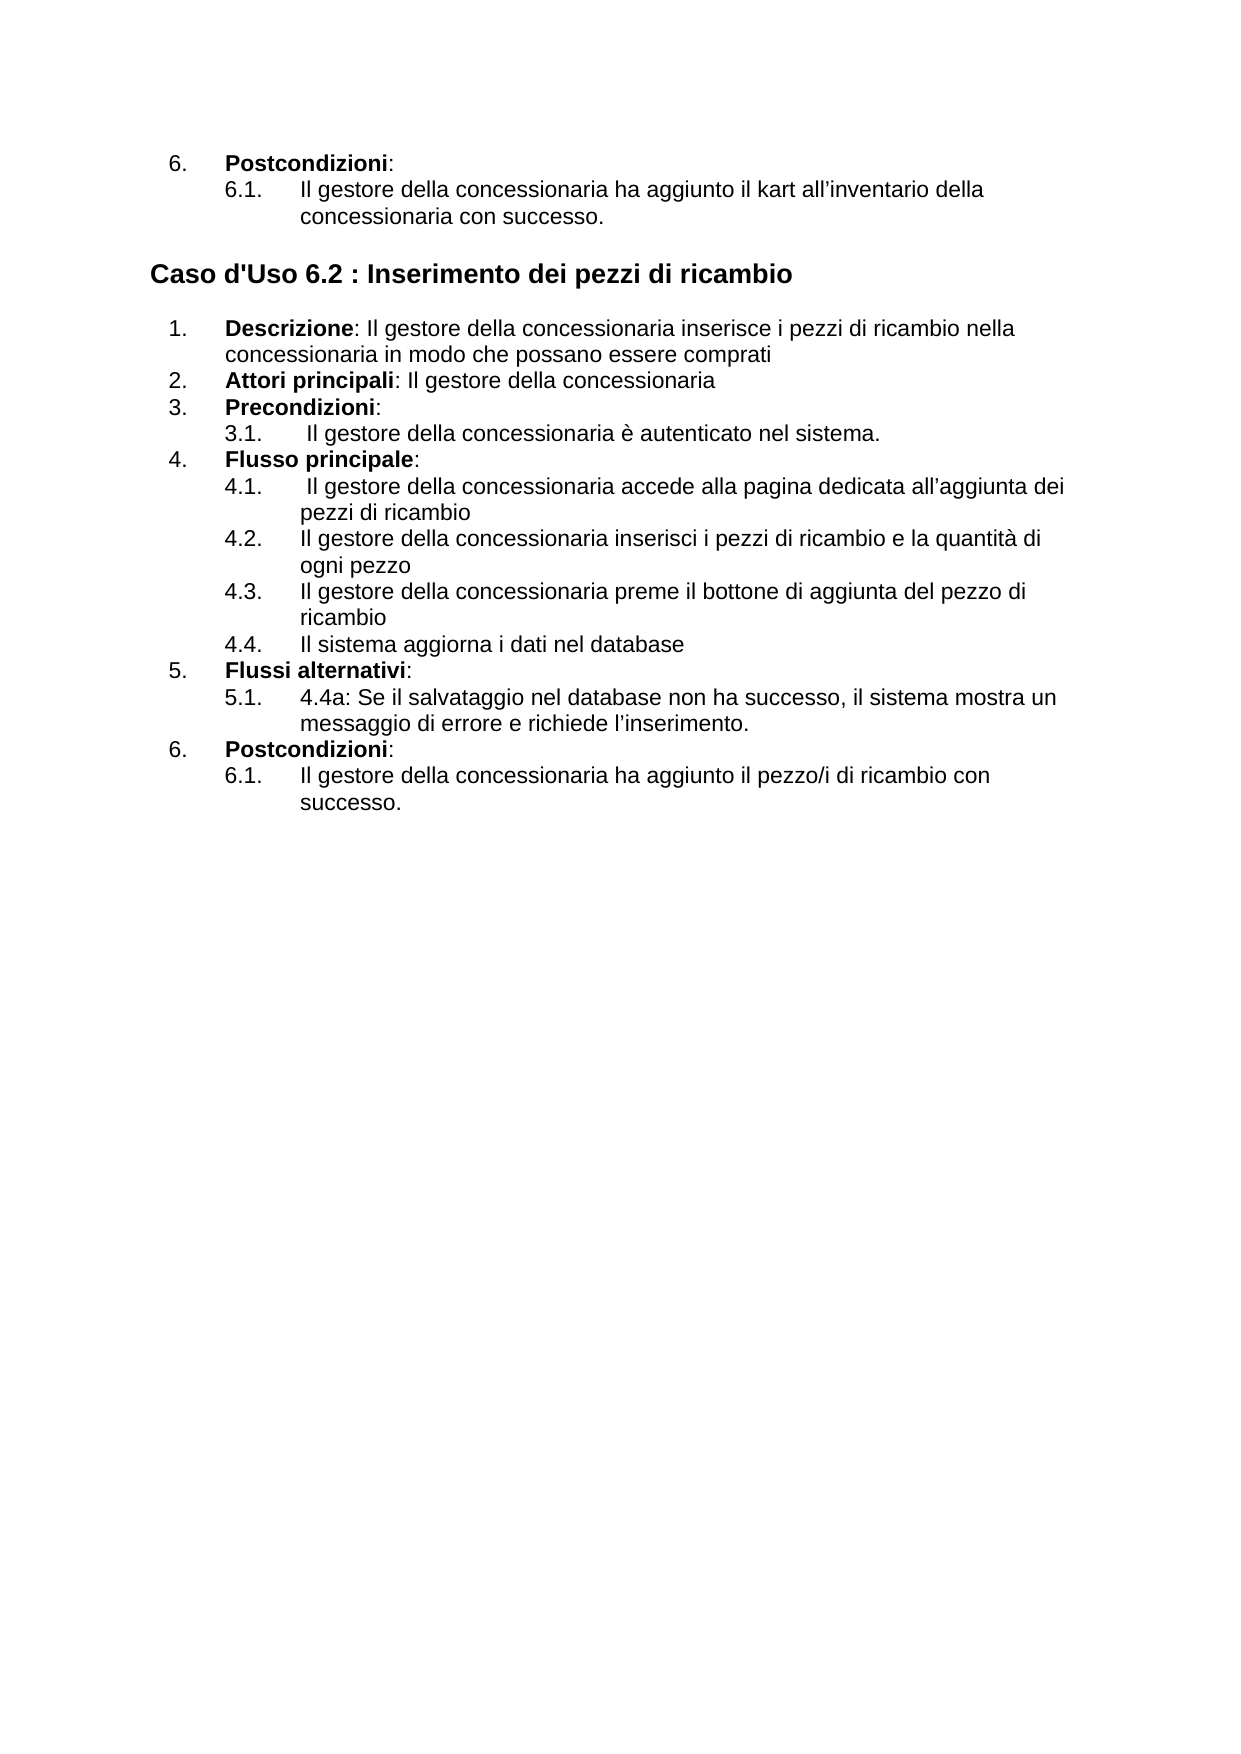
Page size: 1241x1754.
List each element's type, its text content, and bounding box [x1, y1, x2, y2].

list Il gestore della concessionaria inserisci i pezzi di ricambio e la quantità di ogni pezzo [262, 525, 1090, 578]
list Il gestore della concessionaria accede alla pagina dedicata all’aggiunta dei pezzi di ricambio [262, 473, 1090, 525]
list Descrizione: Il gestore della concessionaria inserisce i pezzi di ricambio nella concessionaria in modo che possano essere comprati [187, 314, 1090, 367]
list Postcondizioni: [187, 150, 1090, 176]
list 4.4a: Se il salvataggio nel database non ha successo, il sistema mostra un messaggio di errore e richiede l’inserimento. [262, 683, 1090, 736]
list Precondizioni: [187, 393, 1090, 420]
list Flussi alternativi: [187, 657, 1090, 683]
subtitle Caso d'Uso 6.2 : Inserimento dei pezzi di ricambio [150, 258, 1090, 289]
list Il gestore della concessionaria ha aggiunto il pezzo/i di ricambio con successo. [262, 762, 1090, 815]
list Attori principali: Il gestore della concessionaria [187, 367, 1090, 393]
list Il gestore della concessionaria è autenticato nel sistema. [262, 420, 1090, 446]
list Il gestore della concessionaria preme il bottone di aggiunta del pezzo di ricambio [262, 578, 1090, 631]
list Il gestore della concessionaria ha aggiunto il kart all’inventario della concessionaria con successo. [262, 176, 1090, 229]
list Il sistema aggiorna i dati nel database [262, 631, 1090, 657]
list Flusso principale: [187, 446, 1090, 473]
list Postcondizioni: [187, 736, 1090, 762]
